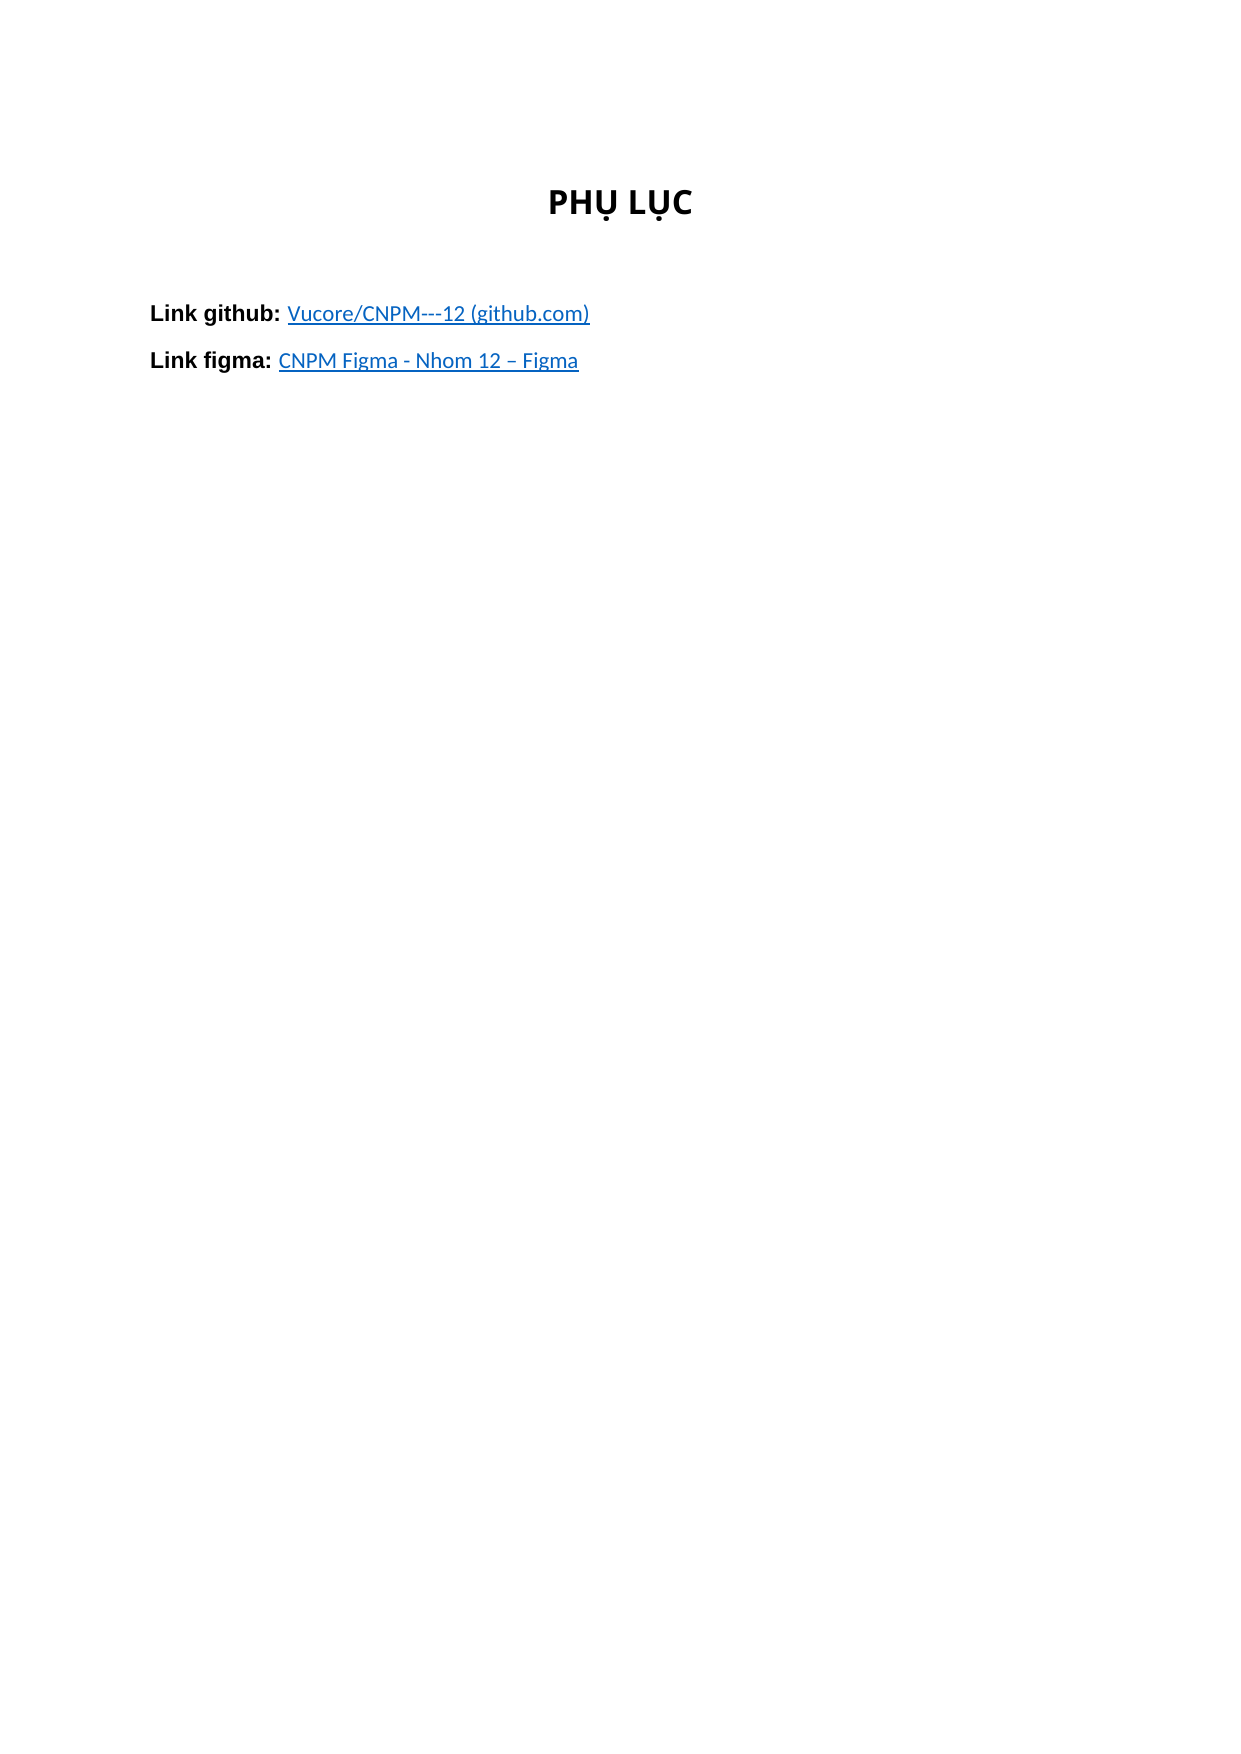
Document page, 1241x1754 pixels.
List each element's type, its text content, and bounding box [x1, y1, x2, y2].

text Link figma: CNPM Figma - Nhom 12 – Figma [150, 346, 1090, 374]
text PHỤ LỤC [150, 179, 1090, 224]
text Link github: Vucore/CNPM---12 (github.com) [150, 299, 1090, 327]
